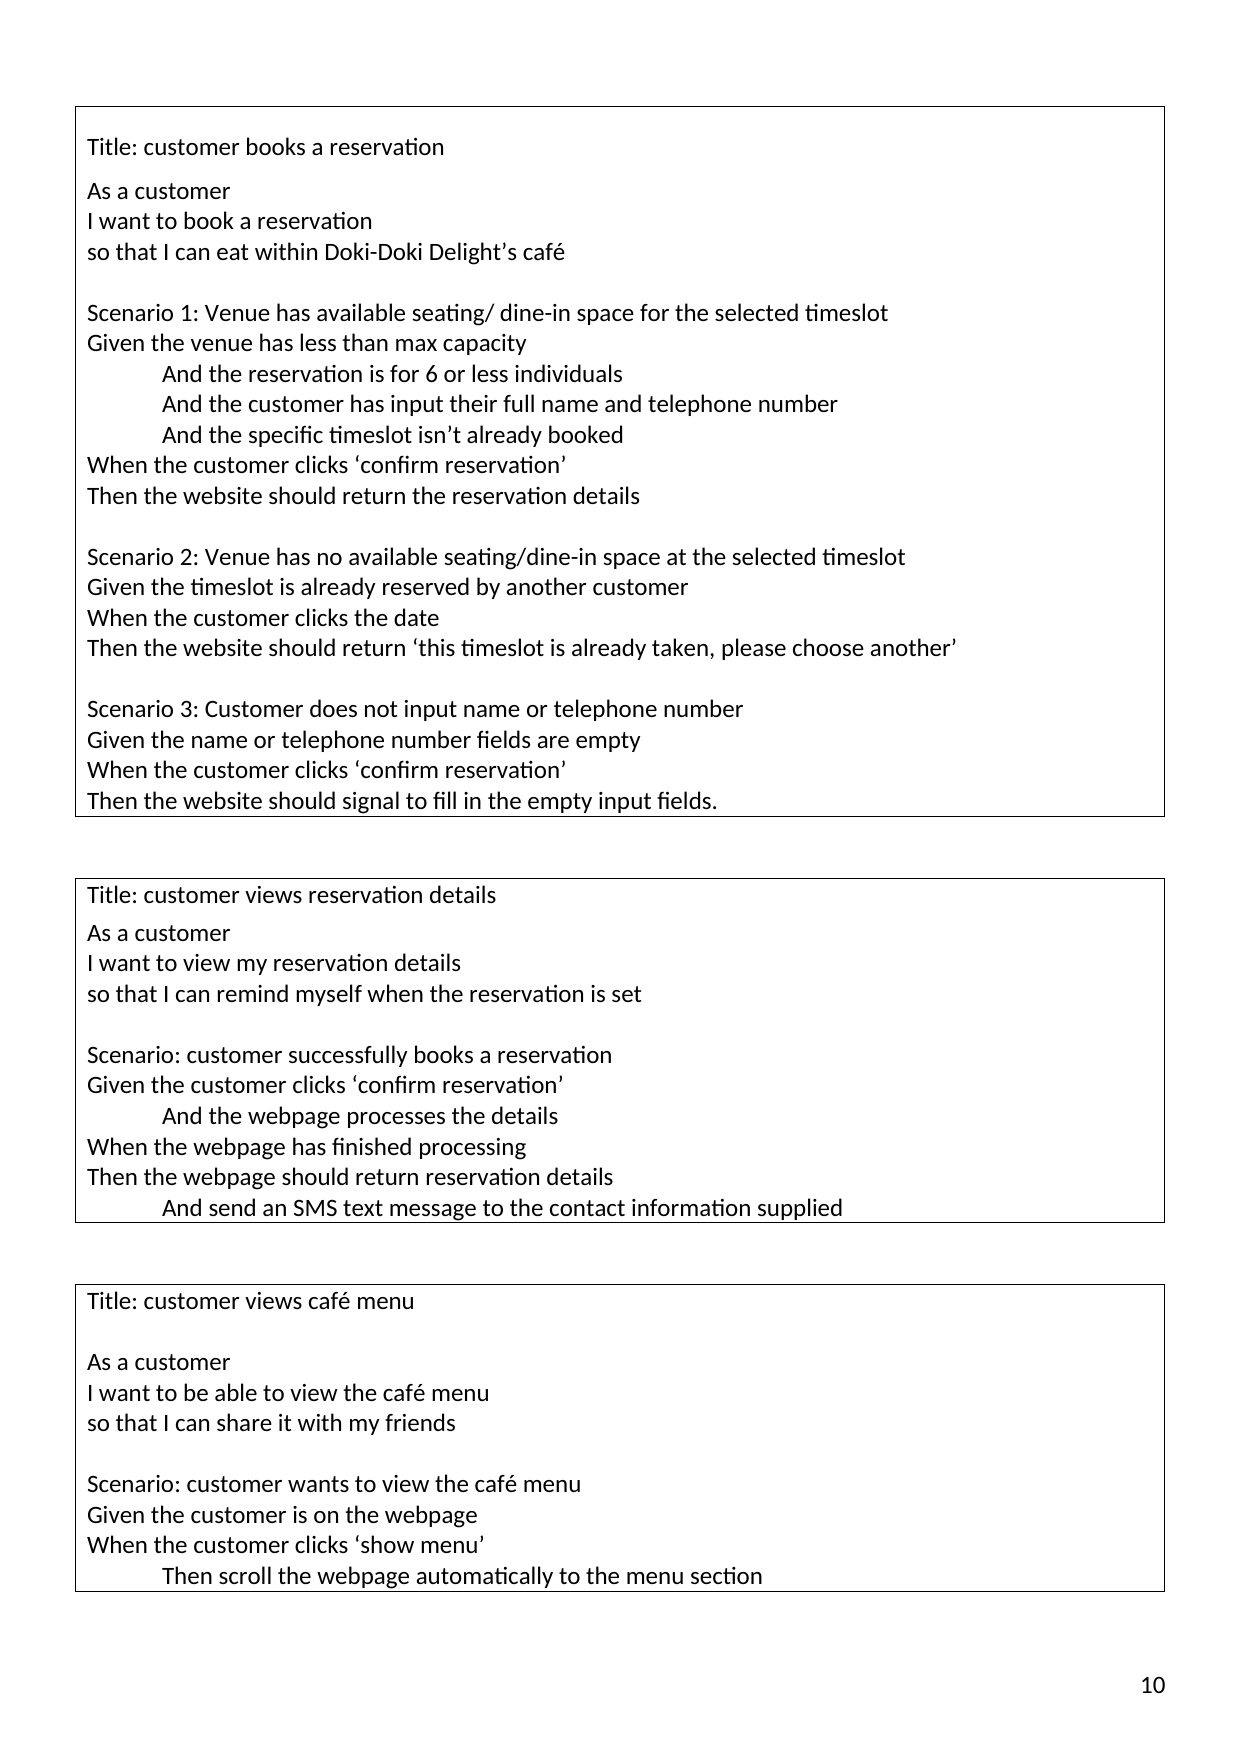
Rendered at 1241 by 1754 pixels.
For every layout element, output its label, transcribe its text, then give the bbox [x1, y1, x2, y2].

table_header Title: customer views reservation details As a customer I want to view my reservation details so that I can remind myself when the reservation is set Scenario: customer successfully books a reservation Given the customer clicks ‘confirm reservation’ And the webpage processes the details When the webpage has finished processing Then the webpage should return reservation details And send an SMS text message to the contact information supplied [76, 879, 1164, 1222]
table_header Title: customer views café menu As a customer I want to be able to view the café menu so that I can share it with my friends Scenario: customer wants to view the café menu Given the customer is on the webpage When the customer clicks ‘show menu’ Then scroll the webpage automatically to the menu section [76, 1285, 1164, 1591]
table_header Title: customer books a reservation As a customer I want to book a reservation so that I can eat within Doki-Doki Delight’s café Scenario 1: Venue has available seating/ dine-in space for the selected timeslot Given the venue has less than max capacity And the reservation is for 6 or less individuals And the customer has input their full name and telephone number And the specific timeslot isn’t already booked When the customer clicks ‘confirm reservation’ Then the website should return the reservation details Scenario 2: Venue has no available seating/dine-in space at the selected timeslot Given the timeslot is already reserved by another customer When the customer clicks the date Then the website should return ‘this timeslot is already taken, please choose another’ Scenario 3: Customer does not input name or telephone number Given the name or telephone number fields are empty When the customer clicks ‘confirm reservation’ Then the website should signal to fill in the empty input fields. [76, 107, 1164, 816]
